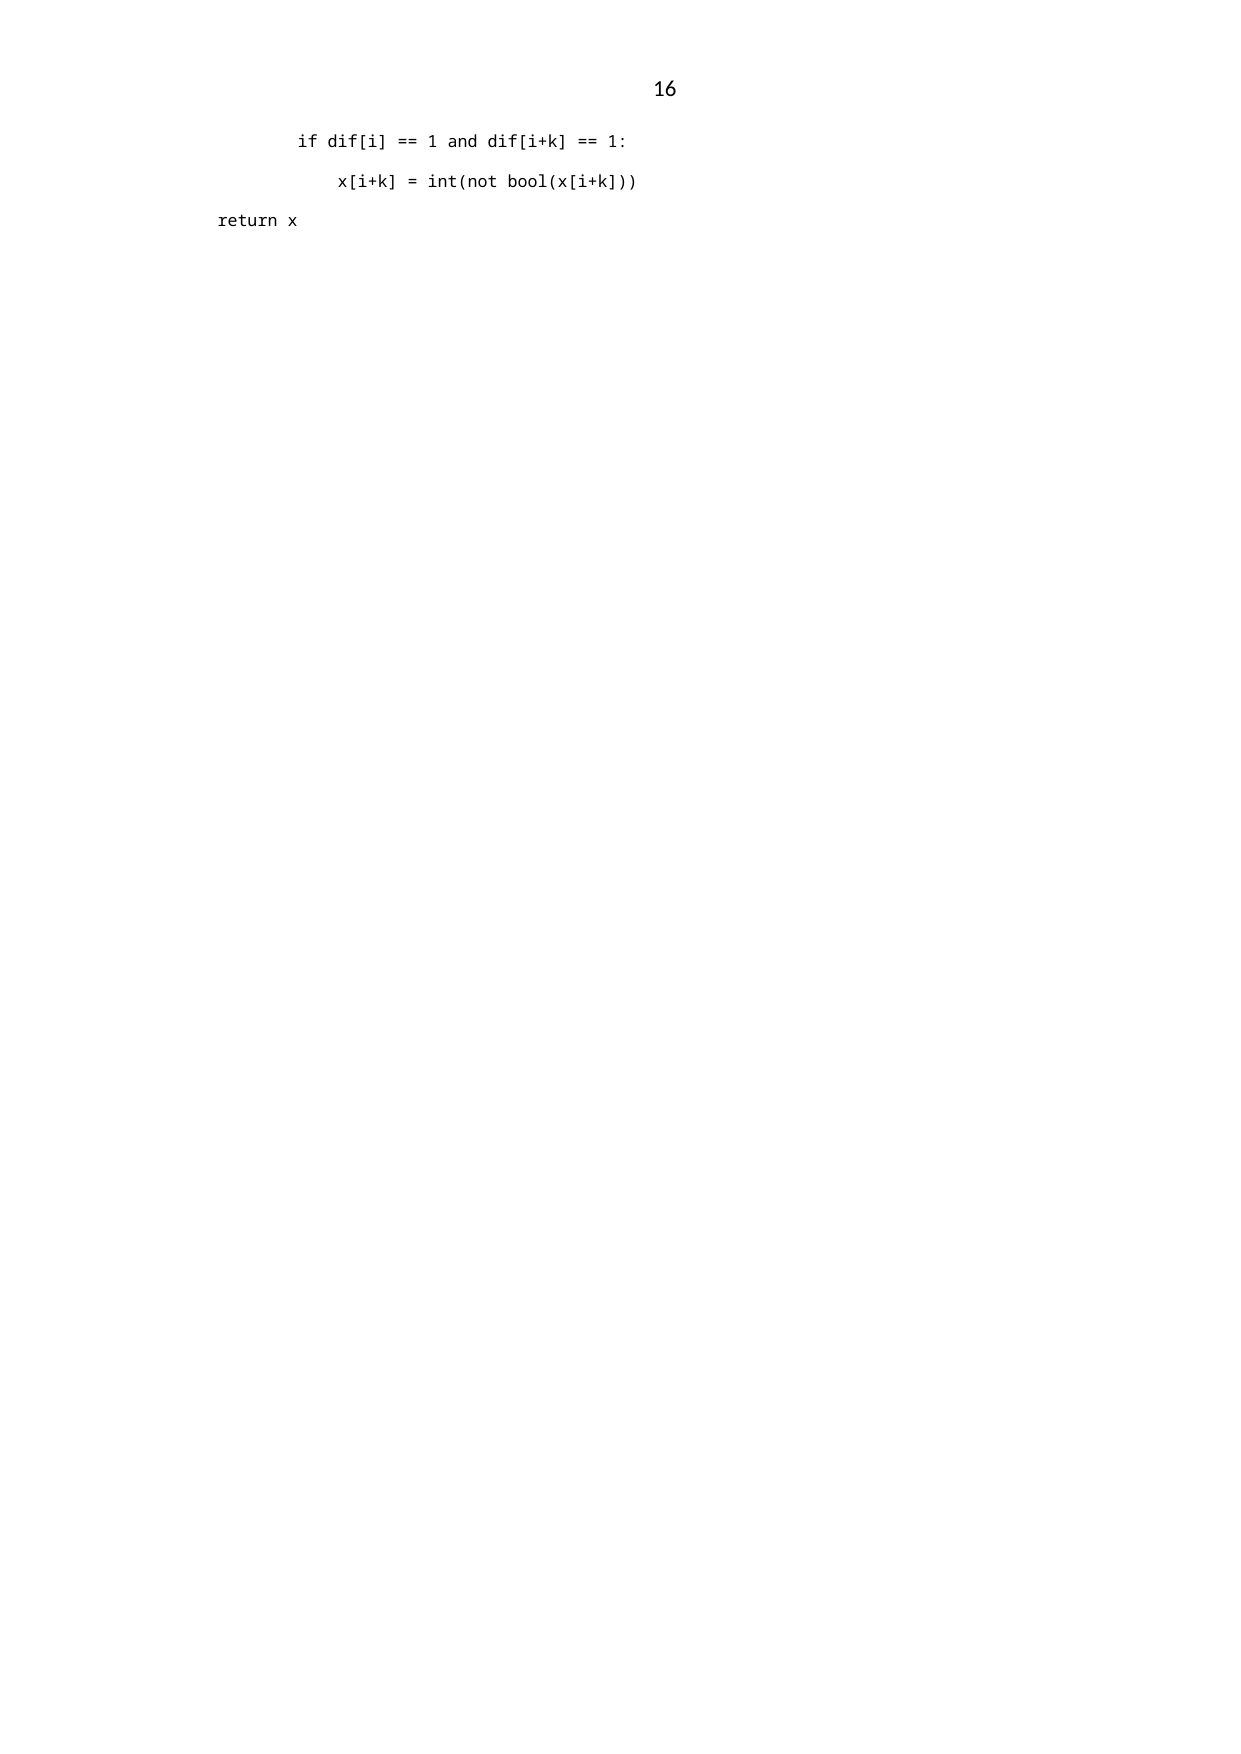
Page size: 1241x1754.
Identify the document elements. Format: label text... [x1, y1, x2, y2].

text if dif[i] == 1 and dif[i+k] == 1: [177, 130, 1152, 152]
text return x [177, 208, 1152, 231]
text x[i+k] = int(not bool(x[i+k])) [177, 169, 1152, 192]
